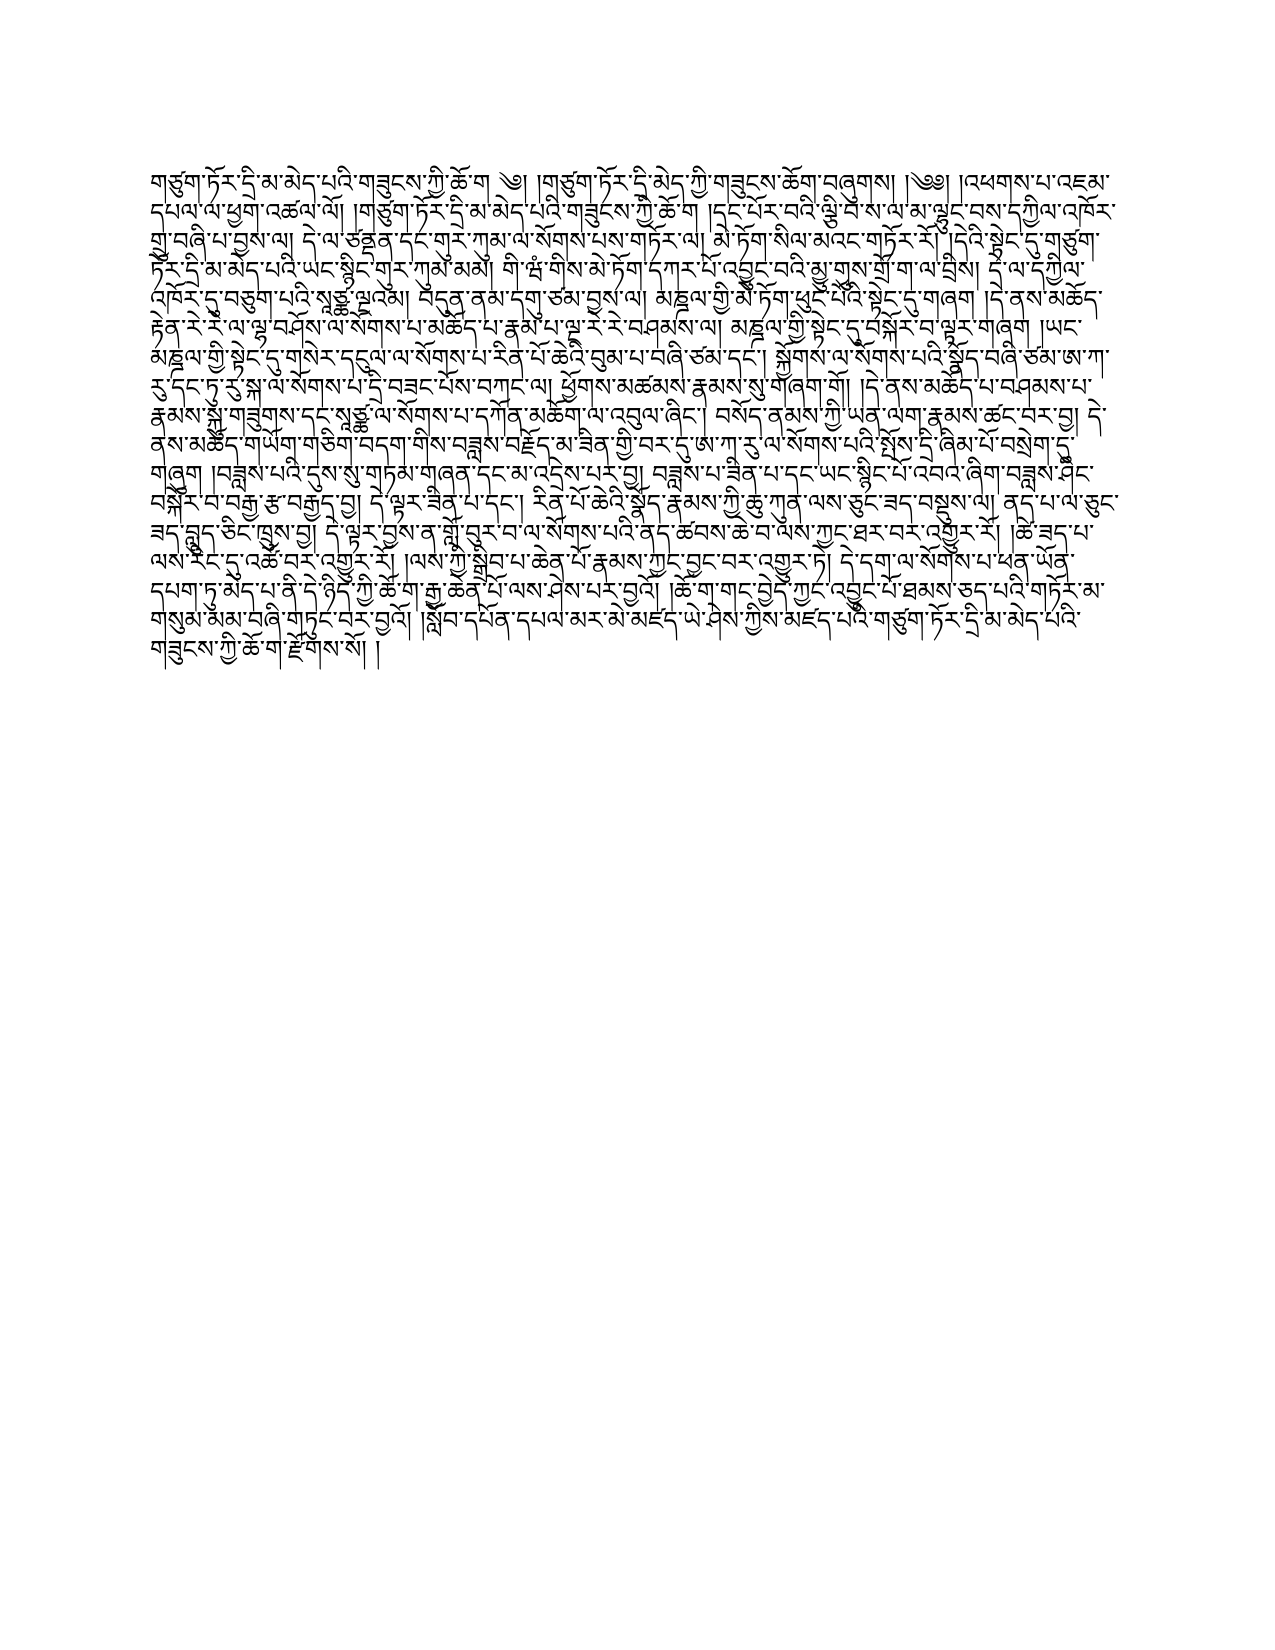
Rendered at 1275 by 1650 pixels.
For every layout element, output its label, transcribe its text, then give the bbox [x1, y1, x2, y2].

text གཙུག་ཏོར་དྲི་མ་མེད་པའི་གཟུངས་ཀྱི་ཆོ་ག ༄། །​གཙུག་ཏོར་དྲི་མེད་ཀྱི་གཟུངས་ཆོག་བཞུགས། །​༄༅། །​འཕགས་པ་འཇམ་དཔལ་ལ་ཕྱག་འཚལ་ལོ། །​གཙུག་ཏོར་དྲི་མ་མེད་པའི་གཟུངས་ཀྱི་ཆོ་ག །​དང་པོར་བའི་ལྕི་བ་ས་ལ་མ་ལྷུང་བས་དཀྱིལ་འཁོར་གྲུ་བཞི་པ་བྱས་ལ། དེ་ལ་ཙནྡན་དང་གུར་ཀུམ་ལ་སོགས་པས་གཏོར་ལ། མེ་ཏོག་སིལ་མའང་གཏོར་རོ། །​དེའི་སྟེང་དུ་གཙུག་ཏོར་དྲི་མ་མེད་པའི་ཡང་སྙིང་གུར་ཀུམ་མམ། གི་ཝཾ་གིས་མེ་ཏོག་དཀར་པོ་འབྱུང་བའི་མྱུ་གུས་གྲོ་ག་ལ་བྲིས། དེ་ལ་དཀྱིལ་འཁོར་དུ་བཅུག་པའི་སཱཙྪ་ལྔའམ། བདུན་ནམ་དགུ་ཙམ་བྱས་ལ། མཎྜལ་གྱི་མེ་ཏོག་ཕུང་པོའི་སྟེང་དུ་གཞག །​དེ་ནས་མཆོད་རྟེན་རེ་རེ་ལ་ལྷ་བཤོས་ལ་སོགས་པ་མཆོད་པ་རྣམ་པ་ལྔ་རེ་རེ་བཤམས་ལ། མཎྜལ་གྱི་སྟེང་དུ་བསྐོར་བ་ལྟར་གཞག །​ཡང་མཎྜལ་གྱི་སྟེང་དུ་གསེར་དངུལ་ལ་སོགས་པ་རིན་པོ་ཆེའི་བུམ་པ་བཞི་ཙམ་དང་། སྐྱོགས་ལ་སོགས་པའི་སྣོད་བཞི་ཙམ་ཨ་ཀ་རུ་དང་ཏུ་རུ་སྐ་ལ་སོགས་པ་དྲི་བཟང་པོས་བཀང་ལ། ཕྱོགས་མཚམས་རྣམས་སུ་གཞག་གོ། །​དེ་ནས་མཆོད་པ་བཤམས་པ་རྣམས་སྐུ་གཟུགས་དང་སཱཙྪ་ལ་སོགས་པ་དཀོན་མཆོག་ལ་འབུལ་ཞིང་། བསོད་ནམས་ཀྱི་ཡན་ལག་རྣམས་ཚང་བར་བྱ། དེ་ནས་མཆོད་གཡོག་གཅིག་བདག་གིས་བཟླས་བརྗོད་མ་ཟིན་གྱི་བར་དུ་ཨ་ཀ་རུ་ལ་སོགས་པའི་སྤོས་དྲི་ཞིམ་པོ་བསྲེག་དུ་གཞུག །​བཟླས་པའི་དུས་སུ་གཏམ་གཞན་དང་མ་འདྲེས་པར་བྱ། བཟླས་པ་ཟིན་པ་དང་ཡང་སྙིང་པོ་འབའ་ཞིག་བཟླས་ཤིང་བསྐོར་བ་བརྒྱ་རྩ་བརྒྱད་བྱ། དེ་ལྟར་ཟིན་པ་དང་། རིན་པོ་ཆེའི་སྣོད་རྣམས་ཀྱི་ཆུ་ཀུན་ལས་ཅུང་ཟད་བསྡུས་ལ། ནད་པ་ལ་ཅུང་ཟད་བླུད་ཅིང་ཁྲུས་བྱ། དེ་ལྟར་བྱས་ན་གློ་བུར་བ་ལ་སོགས་པའི་ནད་ཚབས་ཆེ་བ་ལས་ཀྱང་ཐར་བར་འགྱུར་རོ། །​ཚེ་ཟད་པ་ལས་རིང་དུ་འཚོ་བར་འགྱུར་རོ། །​ལས་ཀྱི་སྒྲིབ་པ་ཆེན་པོ་རྣམས་ཀྱང་བྱང་བར་འགྱུར་ཏེ། དེ་དག་ལ་སོགས་པ་ཕན་ཡོན་དཔག་ཏུ་མེད་པ་ནི་དེ་ཉིད་ཀྱི་ཆོ་ག་རྒྱ་ཆེན་པོ་ལས་ཤེས་པར་བྱའོ། །​ཆོ་ག་གང་བྱེད་ཀྱང་འབྱུང་པོ་ཐམས་ཅད་པའི་གཏོར་མ་གསུམ་མམ་བཞི་གཏུང་བར་བྱའོ། །​སློབ་དཔོན་དཔལ་མར་མེ་མཛད་ཡེ་ཤེས་ཀྱིས་མཛད་པའི་གཙུག་ཏོར་དྲི་མ་མེད་པའི་གཟུངས་ཀྱི་ཆོ་ག་རྫོགས་སོ། །​ [150, 169, 1125, 664]
